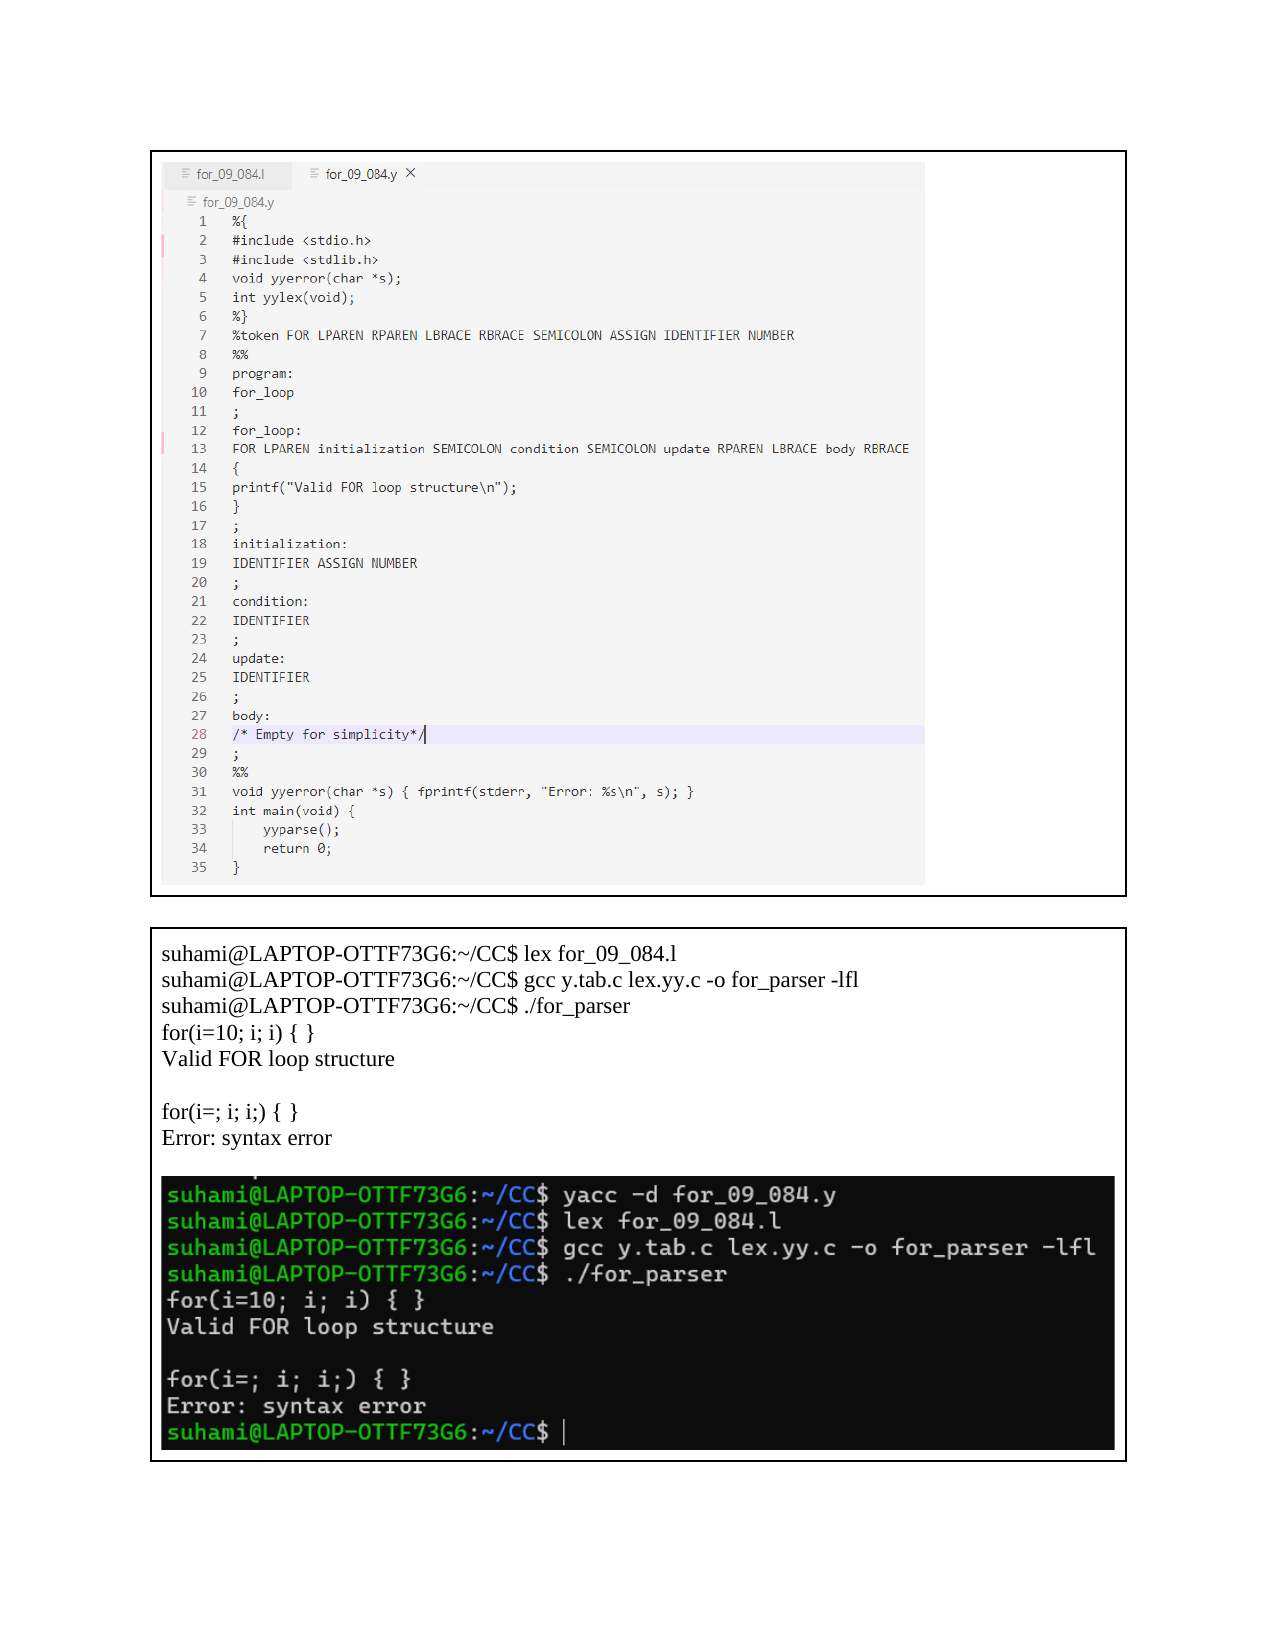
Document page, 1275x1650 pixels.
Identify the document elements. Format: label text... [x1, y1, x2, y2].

table_header file.l %{ #include <stdio.h> #include "y.tab.h" %} %% [ \t]+ ; /* Skip all whitespace characters */ "for" { return FOR; } "(" { return LPAREN; } ")" { return RPAREN; } "{" { return LBRACE; } "}" { return RBRACE; } ";" { return SEMICOLON; } "=" { return ASSIGN; } [a-zA-Z]+ { return IDENTIFIER; } [0-9]+ { return NUMBER; } . { printf("Invalid character:%s\n", yytext); } %% int yywrap(void) { return 1; } file.y %{ #include <stdio.h> #include <stdlib.h> void yyerror(char *s); int yylex(void); %} %token FOR LPAREN RPAREN LBRACE RBRACE SEMICOLON ASSIGN IDENTIFIER NUMBER %% program: for_loop ; for_loop: FOR LPAREN initialization SEMICOLON condition SEMICOLON update RPAREN LBRACE body RBRACE { printf("Valid FOR loop structure\n"); } ; initialization: IDENTIFIER ASSIGN NUMBER ; condition: IDENTIFIER ; update: IDENTIFIER ; body: /* Empty for simplicity*/ ; %% void yyerror(char *s) { fprintf(stderr, "Error: %s\n", s); } int main(void) { yyparse(); return 0; } [152, 152, 1125, 895]
table_header suhami@LAPTOP-OTTF73G6:~/CC$ lex for_09_084.l suhami@LAPTOP-OTTF73G6:~/CC$ gcc y.tab.c lex.yy.c -o for_parser -lfl suhami@LAPTOP-OTTF73G6:~/CC$ ./for_parser for(i=10; i; i) { } Valid FOR loop structure for(i=; i; i;) { } Error: syntax error [152, 929, 1125, 1460]
picture [161, 1176, 1115, 1450]
picture [161, 162, 925, 885]
